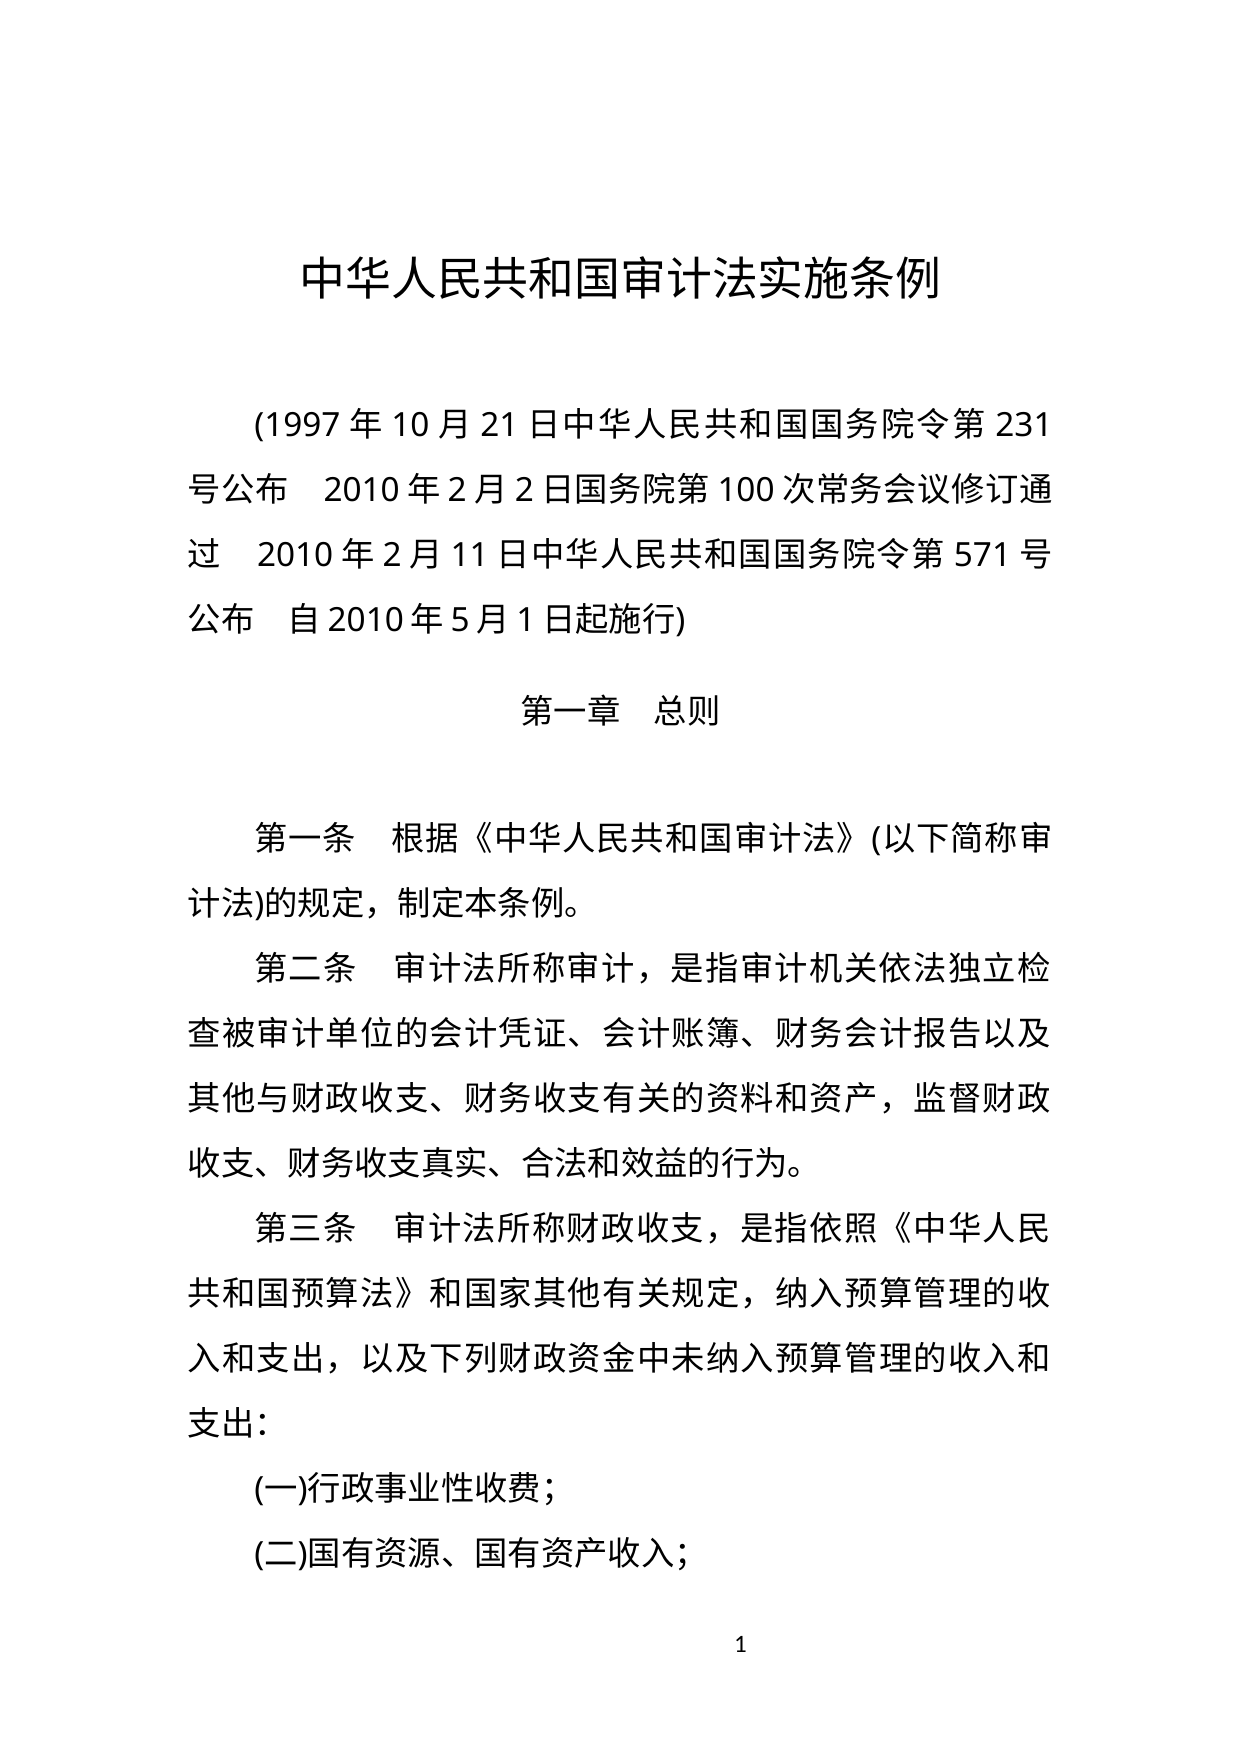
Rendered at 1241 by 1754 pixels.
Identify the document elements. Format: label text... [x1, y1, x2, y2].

text 第三条 审计法所称财政收支，是指依照《中华人民共和国预算法》和国家其他有关规定，纳入预算管理的收入和支出，以及下列财政资金中未纳入预算管理的收入和支出： [187, 1194, 1053, 1454]
subtitle 第一章 总则 [187, 677, 1053, 742]
text (一)行政事业性收费； [187, 1454, 1053, 1519]
text 第一条 根据《中华人民共和国审计法》(以下简称审计法)的规定，制定本条例。 [187, 804, 1053, 934]
text 中华人民共和国审计法实施条例 [187, 227, 1053, 324]
text (二)国有资源、国有资产收入； [187, 1519, 1053, 1584]
text (1997年10月21日中华人民共和国国务院令第231号公布 2010年2月2日国务院第100次常务会议修订通过 2010年2月11日中华人民共和国国务院令第571号公布 自2010年5月1日起施行) [187, 389, 1053, 649]
text 第二条 审计法所称审计，是指审计机关依法独立检查被审计单位的会计凭证、会计账簿、财务会计报告以及其他与财政收支、财务收支有关的资料和资产，监督财政收支、财务收支真实、合法和效益的行为。 [187, 934, 1053, 1194]
